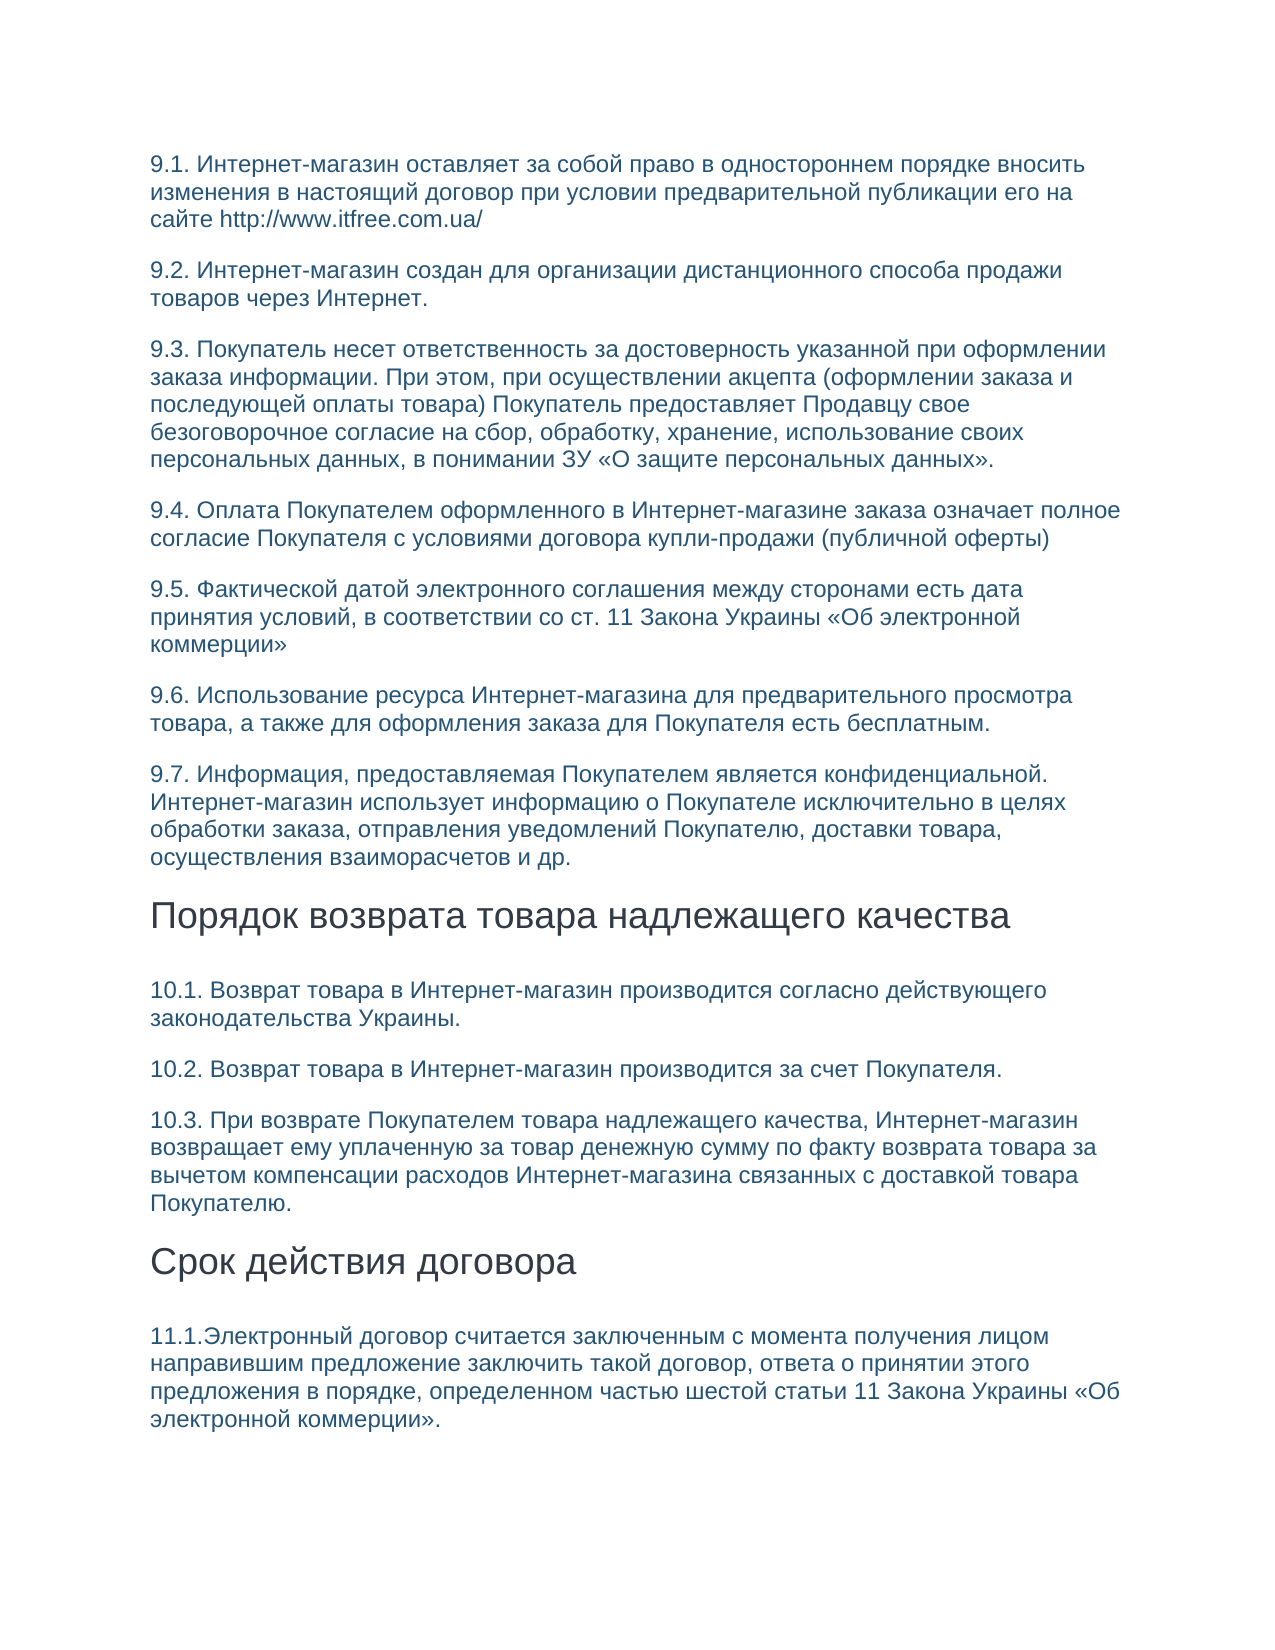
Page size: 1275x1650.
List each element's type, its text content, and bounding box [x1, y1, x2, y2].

text Срок действия договора [150, 1239, 1125, 1283]
text 9.2. Интернет-магазин создан для организации дистанционного способа продажи товаров через Интернет. [150, 256, 1125, 311]
text 9.6. Использование ресурса Интернет-магазина для предварительного просмотра товара, а также для оформления заказа для Покупателя есть бесплатным. [150, 681, 1125, 736]
text 9.3. Покупатель несет ответственность за достоверность указанной при оформлении заказа информации. При этом, при осуществлении акцепта (оформлении заказа и последующей оплаты товара) Покупатель предоставляет Продавцу свое безоговорочное согласие на сбор, обработку, хранение, использование своих персональных данных, в понимании ЗУ «О защите персональных данных». [150, 335, 1125, 473]
text 9.5. Фактической датой электронного соглашения между сторонами есть дата принятия условий, в соответствии со ст. 11 Закона Украины «Об электронной коммерции» [150, 575, 1125, 658]
text 9.4. Оплата Покупателем оформленного в Интернет-магазине заказа означает полное согласие Покупателя с условиями договора купли-продажи (публичной оферты) [150, 496, 1125, 552]
text 10.3. При возврате Покупателем товара надлежащего качества, Интернет-магазин возвращает ему уплаченную за товар денежную сумму по факту возврата товара за вычетом компенсации расходов Интернет-магазина связанных с доставкой товара Покупателю. [150, 1106, 1125, 1216]
text 9.1. Интернет-магазин оставляет за собой право в одностороннем порядке вносить изменения в настоящий договор при условии предварительной публикации его на сайте http://www.itfree.com.ua/ [150, 150, 1125, 233]
text 10.1. Возврат товара в Интернет-магазин производится согласно действующего законодательства Украины. [150, 976, 1125, 1031]
text Порядок возврата товара надлежащего качества [150, 894, 1125, 937]
text 9.7. Информация, предоставляемая Покупателем является конфиденциальной. Интернет-магазин использует информацию о Покупателе исключительно в целях обработки заказа, отправления уведомлений Покупателю, доставки товара, осуществления взаиморасчетов и др. [150, 760, 1125, 870]
text 11.1.Электронный договор считается заключенным с момента получения лицом направившим предложение заключить такой договор, ответа о принятии этого предложения в порядке, определенном частью шестой статьи 11 Закона Украины «Об электронной коммерции». [150, 1322, 1125, 1432]
text 10.2. Возврат товара в Интернет-магазин производится за счет Покупателя. [150, 1054, 1125, 1082]
